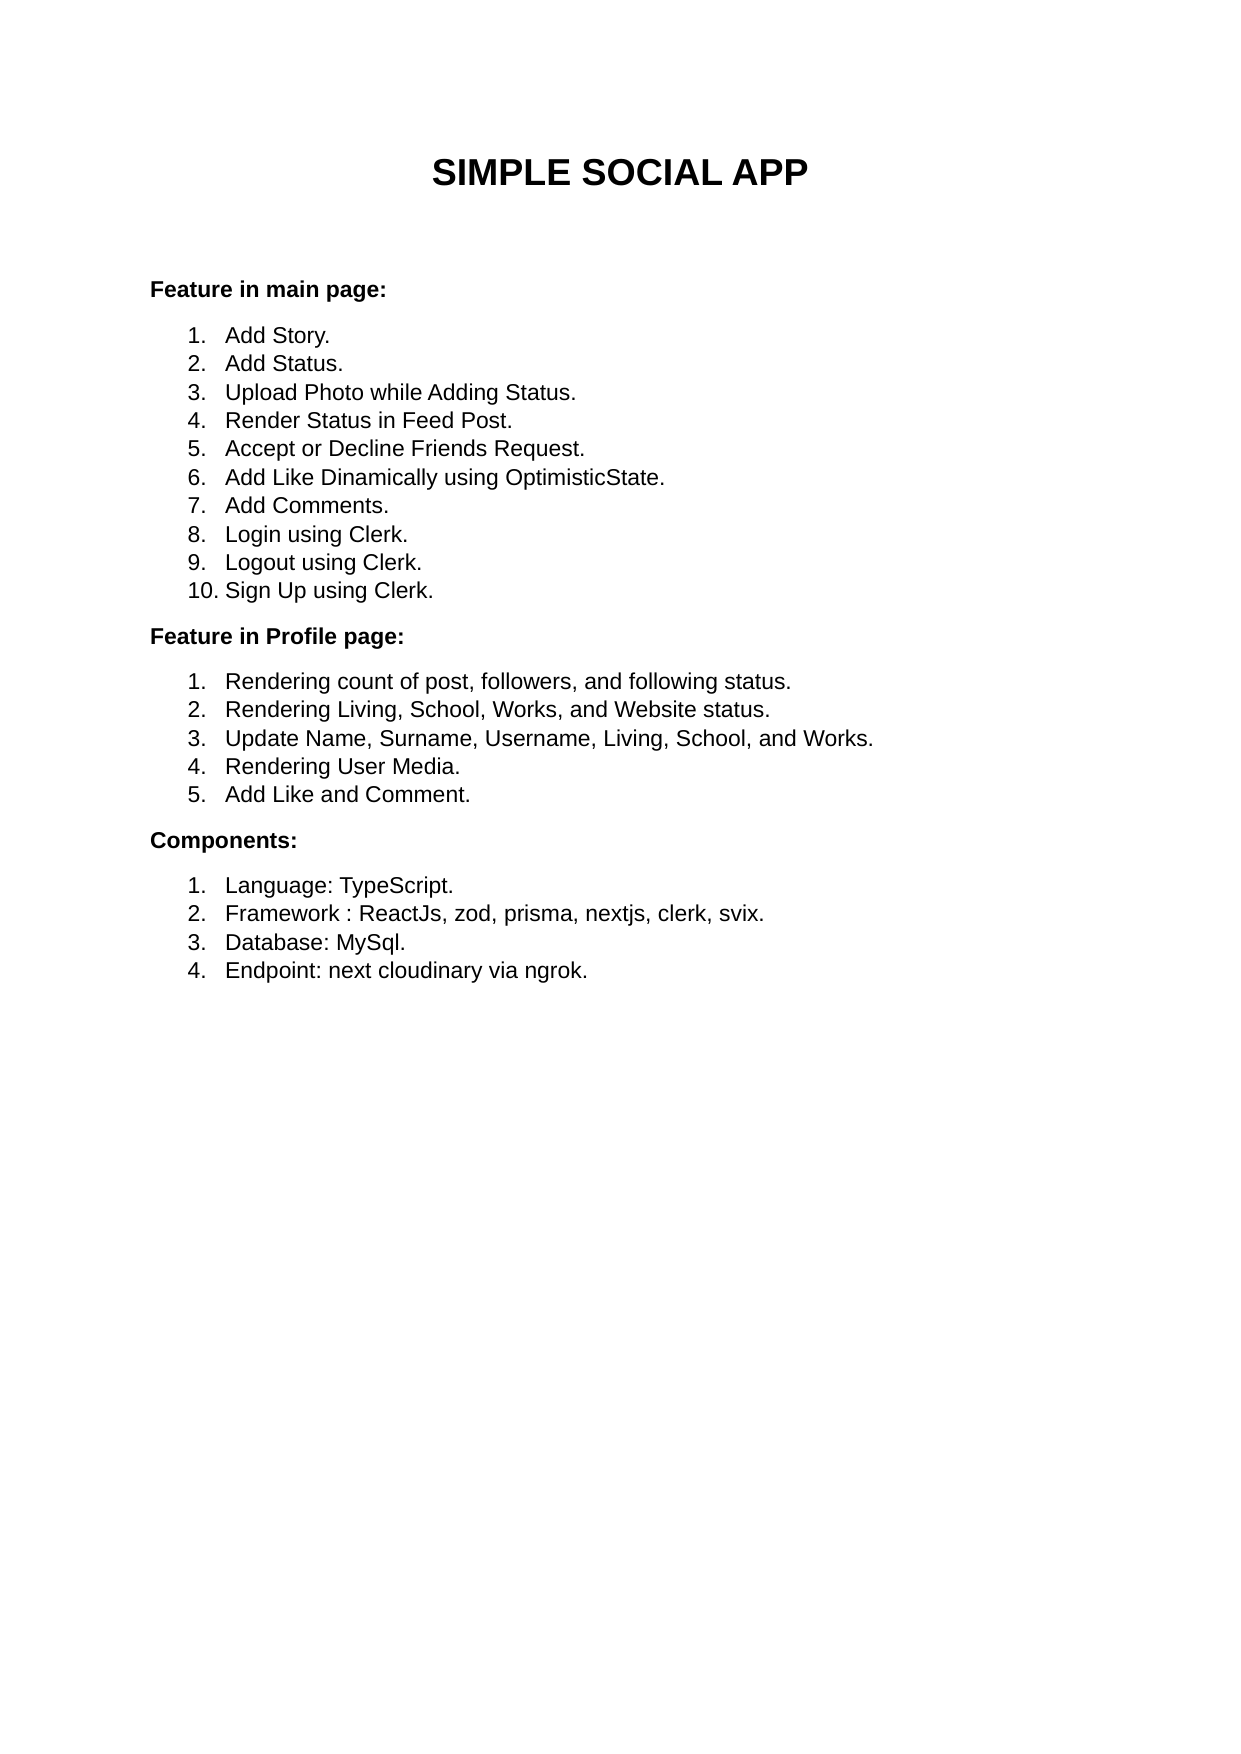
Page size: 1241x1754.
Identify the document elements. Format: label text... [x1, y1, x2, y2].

list Logout using Clerk. [187, 549, 1090, 575]
list Framework : ReactJs, zod, prisma, nextjs, clerk, svix. [187, 900, 1090, 926]
list Add Like Dinamically using OptimisticState. [187, 464, 1090, 490]
list Database: MySql. [187, 928, 1090, 955]
list Add Status. [187, 350, 1090, 376]
text Feature in main page: [150, 276, 1090, 303]
text Feature in Profile page: [150, 623, 1090, 649]
list Update Name, Surname, Username, Living, School, and Works. [187, 724, 1090, 751]
list Upload Photo while Adding Status. [187, 378, 1090, 405]
list Login using Clerk. [187, 521, 1090, 547]
list Rendering count of post, followers, and following status. [187, 668, 1090, 694]
list Accept or Decline Friends Request. [187, 435, 1090, 462]
list Sign Up using Clerk. [187, 577, 1090, 604]
list Add Comments. [187, 492, 1090, 518]
list Add Story. [187, 322, 1090, 348]
list Add Like and Comment. [187, 781, 1090, 808]
list Language: TypeScript. [187, 872, 1090, 898]
list Render Status in Feed Post. [187, 407, 1090, 433]
text Components: [150, 827, 1090, 853]
text SIMPLE SOCIAL APP [150, 150, 1090, 193]
list Rendering User Media. [187, 753, 1090, 779]
list Endpoint: next cloudinary via ngrok. [187, 957, 1090, 983]
list Rendering Living, School, Works, and Website status. [187, 696, 1090, 722]
